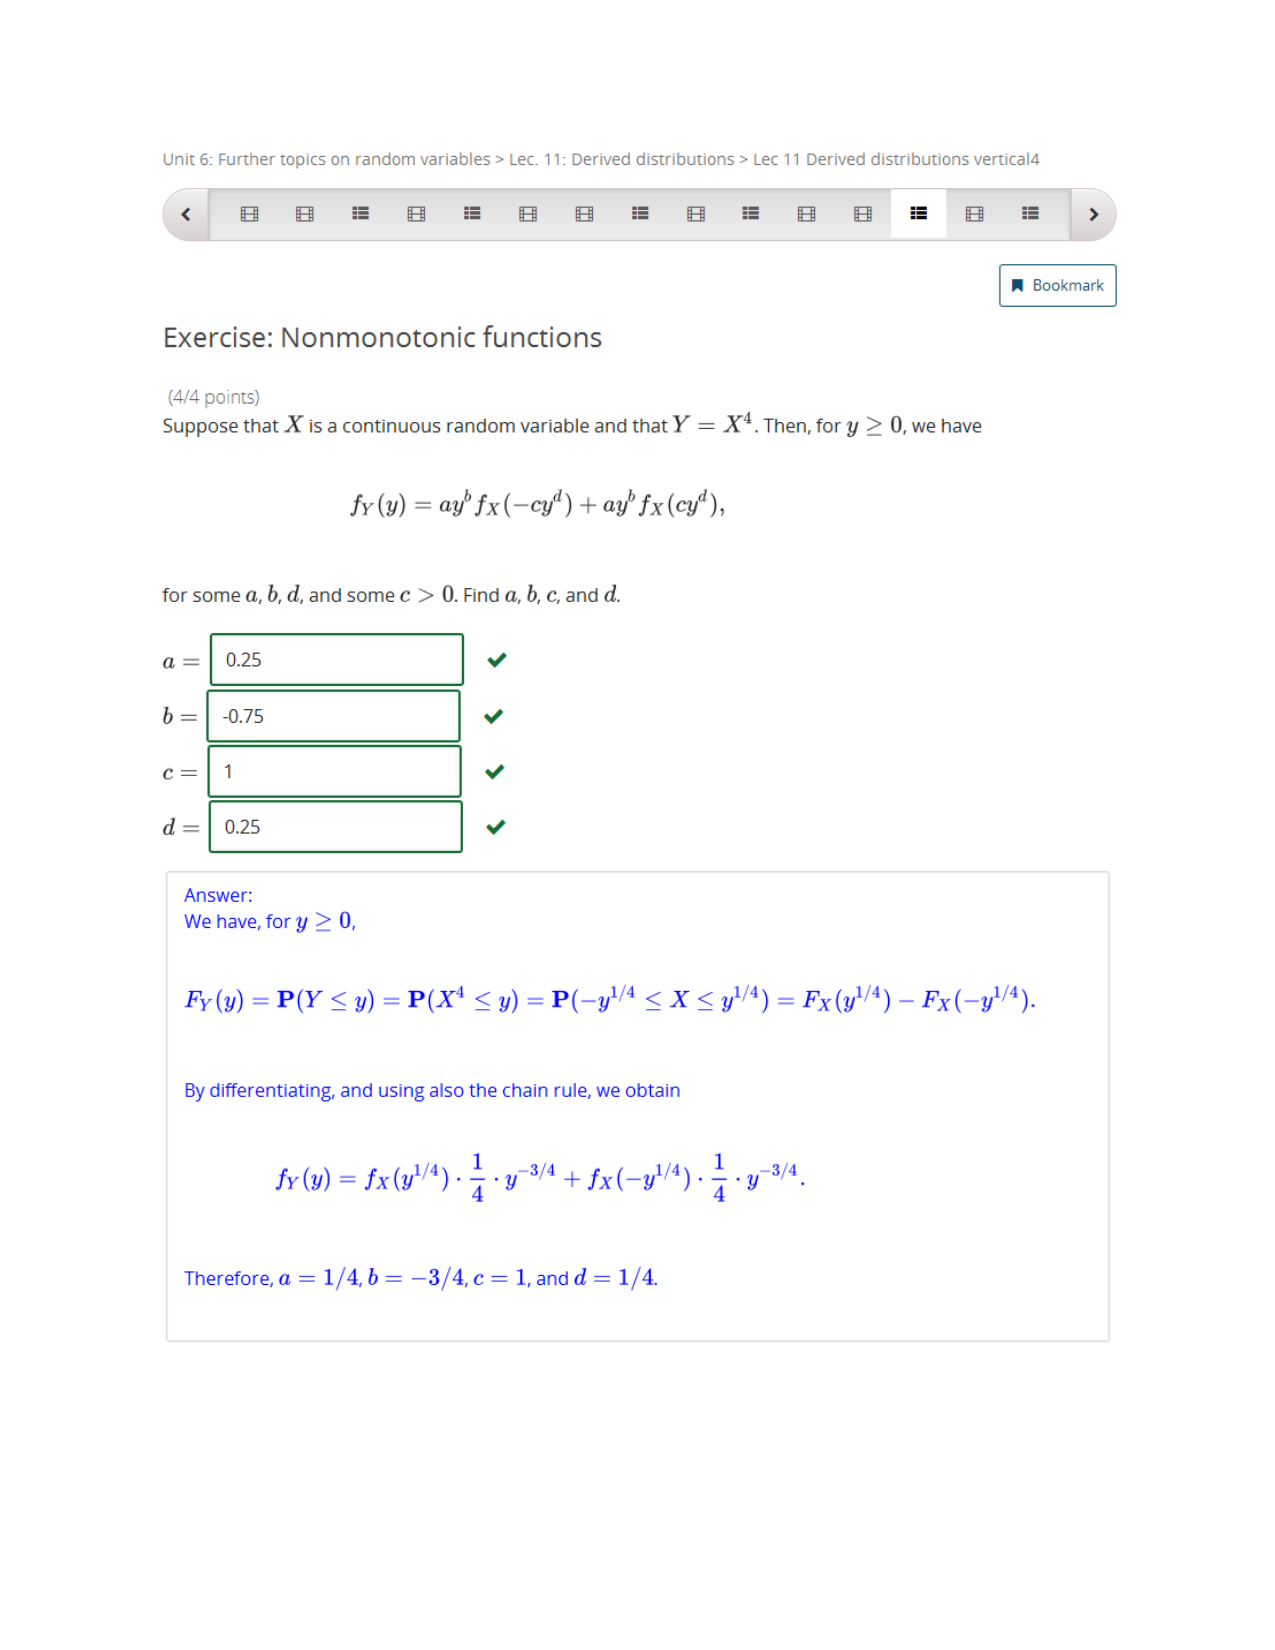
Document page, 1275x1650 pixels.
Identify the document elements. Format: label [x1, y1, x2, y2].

picture [150, 150, 1125, 859]
picture [150, 862, 1125, 1357]
